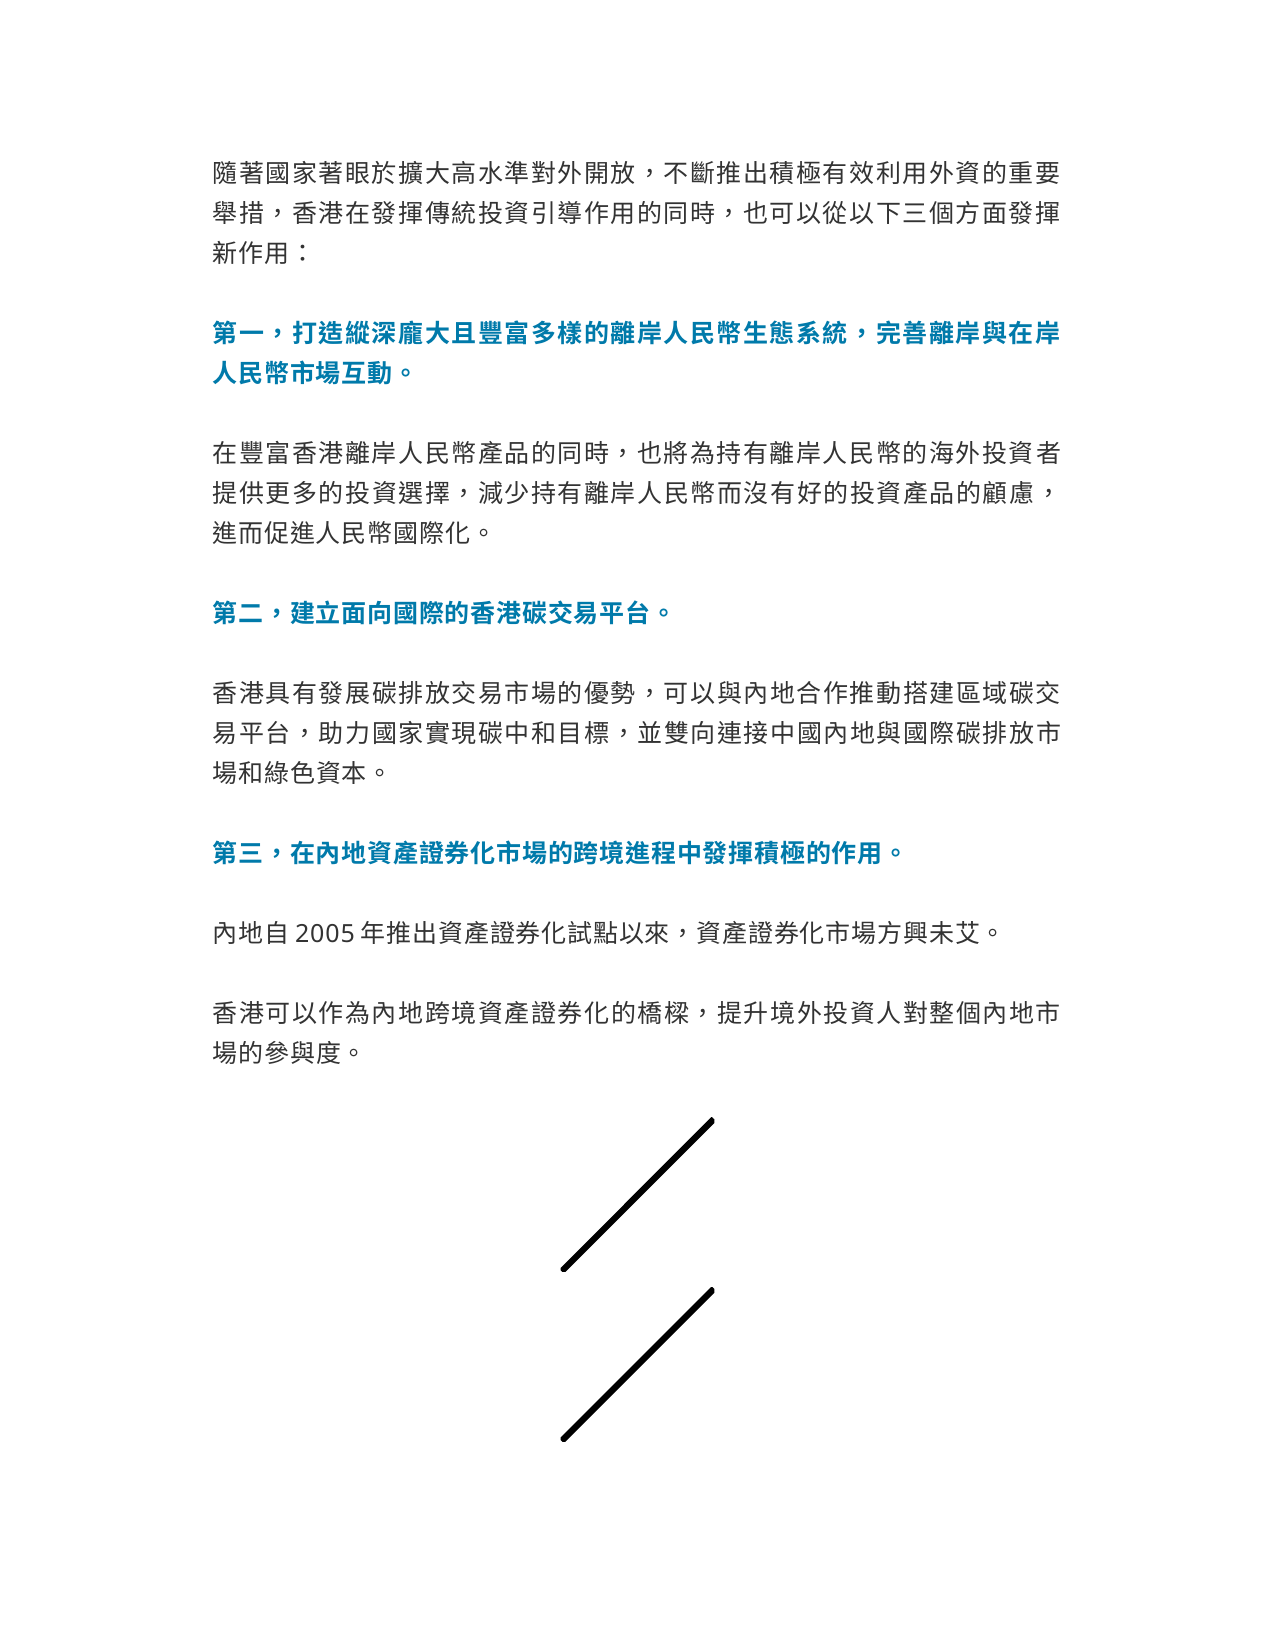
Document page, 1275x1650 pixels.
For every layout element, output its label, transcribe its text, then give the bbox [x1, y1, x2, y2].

text 內地自2005年推出資產證券化試點以來，資產證券化市場方興未艾。 [212, 910, 1062, 950]
text 香港具有發展碳排放交易市場的優勢，可以與內地合作推動搭建區域碳交易平台，助力國家實現碳中和目標，並雙向連接中國內地與國際碳排放市場和綠色資本。 [212, 670, 1062, 790]
text 第一，打造縱深龐大且豐富多樣的離岸人民幣生態系統，完善離岸與在岸人民幣市場互動。 [212, 310, 1062, 390]
text 在豐富香港離岸人民幣產品的同時，也將為持有離岸人民幣的海外投資者提供更多的投資選擇，減少持有離岸人民幣而沒有好的投資產品的顧慮，進而促進人民幣國際化。 [212, 430, 1062, 550]
text 第三，在內地資產證券化市場的跨境進程中發揮積極的作用。 [212, 830, 1062, 870]
text 隨著國家著眼於擴大高水準對外開放，不斷推出積極有效利用外資的重要舉措，香港在發揮傳統投資引導作用的同時，也可以從以下三個方面發揮新作用： [212, 150, 1062, 270]
text 第二，建立面向國際的香港碳交易平台。 [212, 590, 1062, 630]
text 香港可以作為內地跨境資產證券化的橋樑，提升境外投資人對整個內地市場的參與度。 [212, 990, 1062, 1070]
